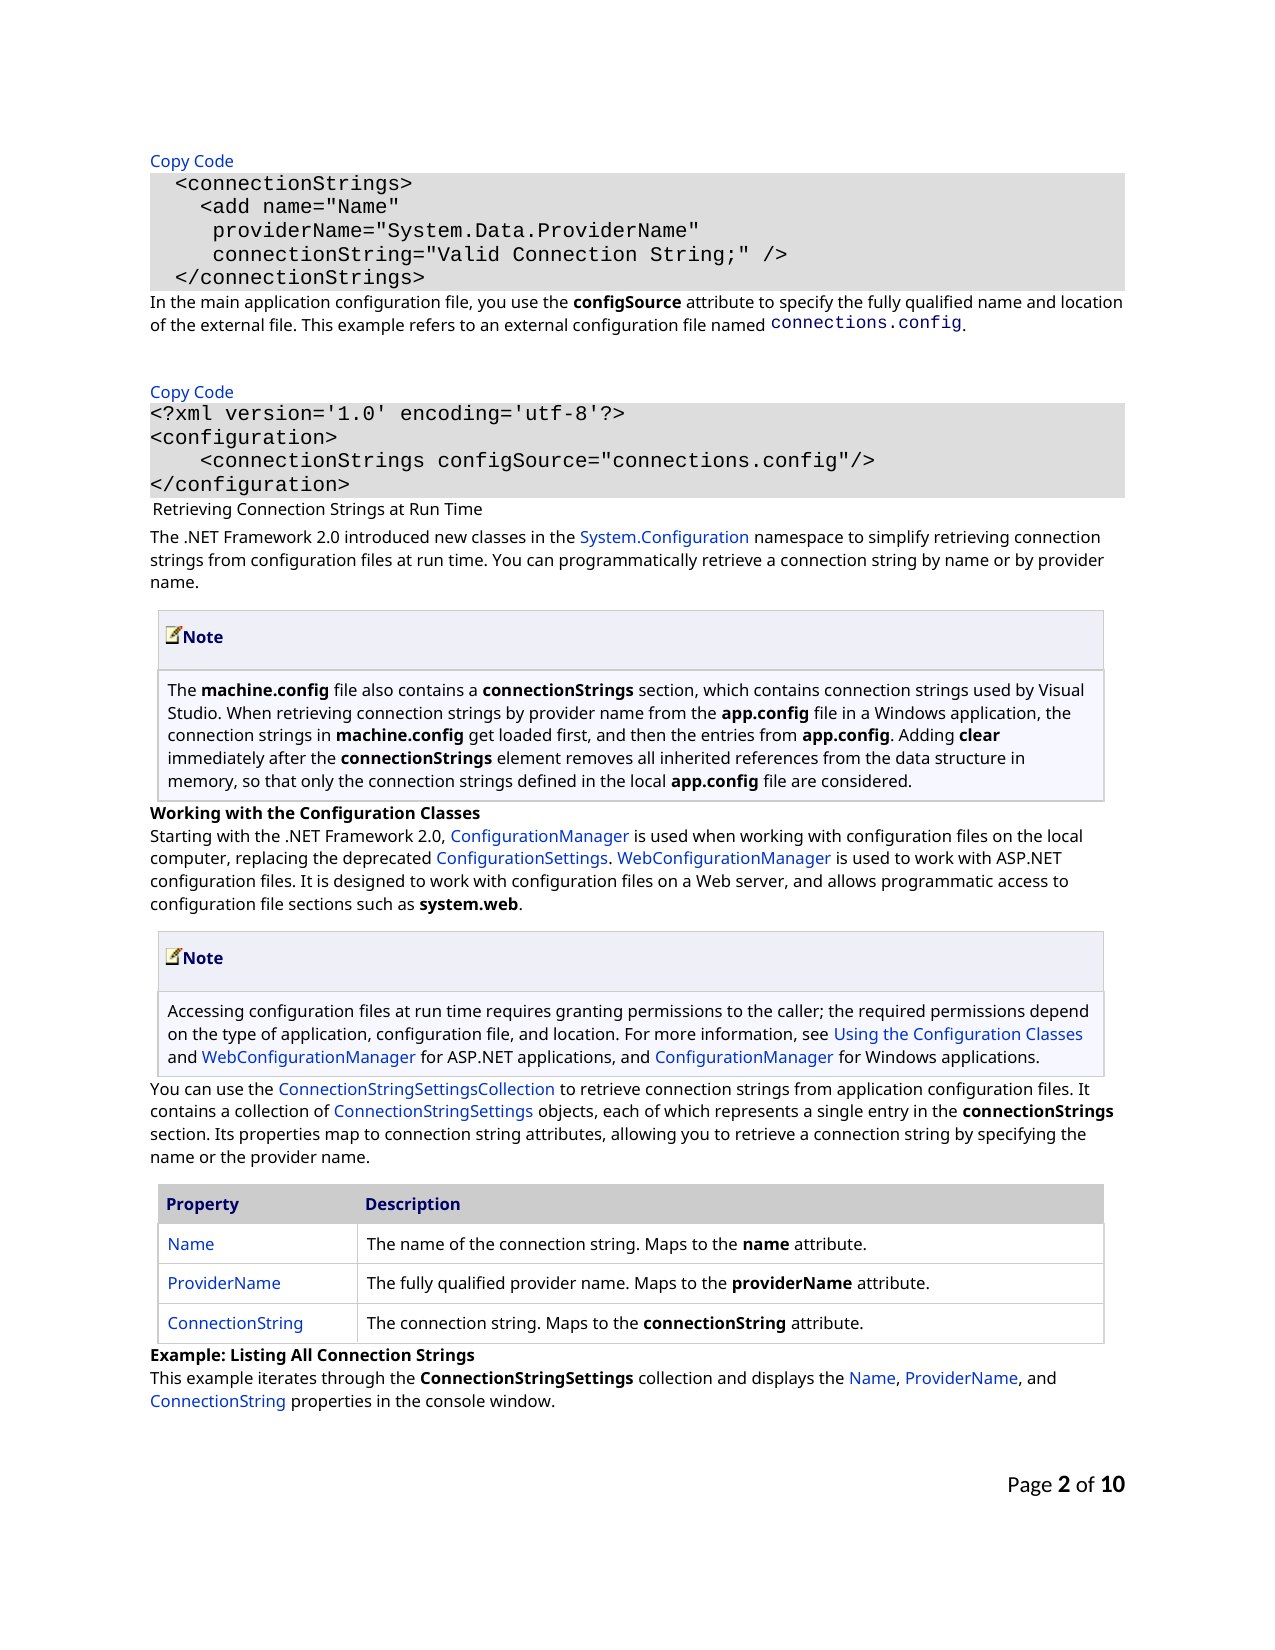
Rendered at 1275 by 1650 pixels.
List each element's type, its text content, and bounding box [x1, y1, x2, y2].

text <configuration> [150, 427, 1125, 450]
text Retrieving Connection Strings at Run Time [150, 498, 1125, 526]
text The .NET Framework 2.0 introduced new classes in the System.Configuration namespace to simplify retrieving connection strings from configuration files at run time. You can programmatically retrieve a connection string by name or by provider name. [150, 526, 1125, 594]
picture [165, 948, 183, 965]
text providerName="System.Data.ProviderName" [150, 220, 1125, 244]
table_cell The fully qualified provider name. Maps to the providerName attribute. [358, 1264, 1103, 1302]
picture [165, 626, 183, 644]
text <?xml version='1.0' encoding='utf-8'?> [150, 403, 1125, 427]
text Working with the Configuration Classes [150, 802, 1125, 824]
text connectionString="Valid Connection String;" /> [150, 244, 1125, 267]
text <connectionStrings> [150, 173, 1125, 196]
text You can use the ConnectionStringSettingsCollection to retrieve connection strings from application configuration files. It contains a collection of ConnectionStringSettings objects, each of which represents a single entry in the connectionStrings section. Its properties map to connection string attributes, allowing you to retrieve a connection string by specifying the name or the provider name. [150, 1077, 1125, 1168]
table_header Note [159, 932, 1103, 991]
text Example: Listing All Connection Strings [150, 1344, 1125, 1367]
table_cell The name of the connection string. Maps to the name attribute. [358, 1224, 1103, 1263]
text <connectionStrings configSource="connections.config"/> [150, 450, 1125, 474]
table_cell ProviderName [159, 1264, 357, 1302]
table_cell ConnectionString [159, 1304, 357, 1342]
text Copy Code [150, 380, 1125, 403]
table_header Description [358, 1185, 1103, 1223]
text </connectionStrings> [150, 267, 1125, 291]
table_header Note [159, 611, 1103, 669]
text In the main application configuration file, you use the configSource attribute to specify the fully qualified name and location of the external file. This example refers to an external configuration file named connections.config. [150, 291, 1125, 337]
text <add name="Name" [150, 196, 1125, 220]
table_cell The connection string. Maps to the connectionString attribute. [358, 1304, 1103, 1342]
table_cell Accessing configuration files at run time requires granting permissions to the caller; the required permissions depend on the type of application, configuration file, and location. For more information, see Using the Configuration Classes and WebConfigurationManager for ASP.NET applications, and ConfigurationManager for Windows applications. [159, 992, 1103, 1076]
table_header Property [159, 1185, 357, 1223]
table_cell Name [159, 1224, 357, 1263]
text Copy Code [150, 150, 1125, 173]
text </configuration> [150, 474, 1125, 498]
text This example iterates through the ConnectionStringSettings collection and displays the Name, ProviderName, and ConnectionString properties in the console window. [150, 1367, 1125, 1412]
table_cell The machine.config file also contains a connectionStrings section, which contains connection strings used by Visual Studio. When retrieving connection strings by provider name from the app.config file in a Windows application, the connection strings in machine.config get loaded first, and then the entries from app.config. Adding clear immediately after the connectionStrings element removes all inherited references from the data structure in memory, so that only the connection strings defined in the local app.config file are considered. [159, 671, 1103, 800]
text Starting with the .NET Framework 2.0, ConfigurationManager is used when working with configuration files on the local computer, replacing the deprecated ConfigurationSettings. WebConfigurationManager is used to work with ASP.NET configuration files. It is designed to work with configuration files on a Web server, and allows programmatic access to configuration file sections such as system.web. [150, 824, 1125, 915]
